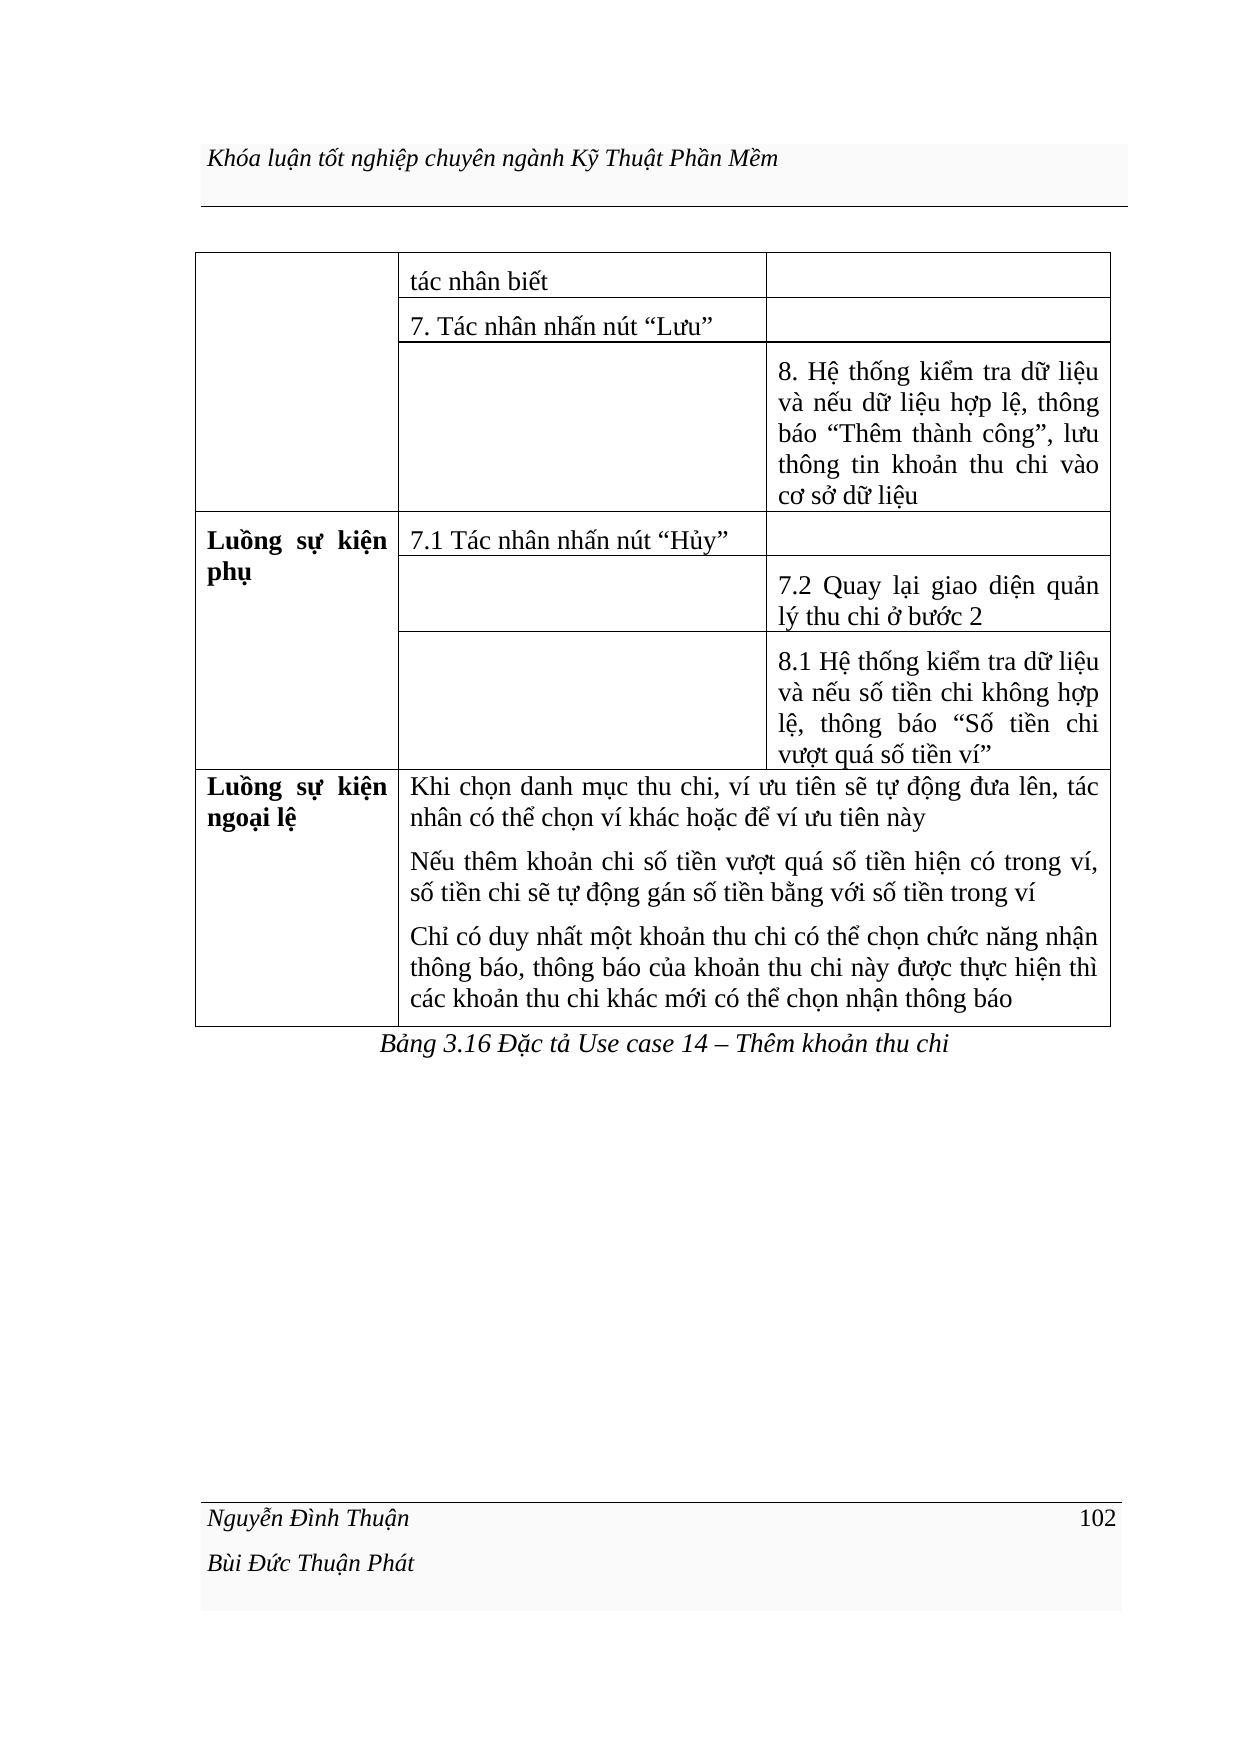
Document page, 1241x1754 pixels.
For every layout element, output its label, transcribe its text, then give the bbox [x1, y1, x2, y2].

table_cell 7. Tác nhân nhấn nút “Lưu” [399, 298, 766, 341]
table_cell [399, 343, 766, 511]
text Bảng 3.16 Đặc tả Use case 14 – Thêm khoản thu chi [207, 1027, 1122, 1058]
table_cell 7.2 Quay lại giao diện quản lý thu chi ở bước 2 [767, 556, 1110, 631]
table_cell Luồng sự kiện phụ [196, 512, 398, 769]
table_cell [399, 632, 766, 769]
table_cell [767, 253, 1110, 297]
table_cell Khi chọn danh mục thu chi, ví ưu tiên sẽ tự động đưa lên, tác nhân có thể chọn ví khác hoặc để ví ưu tiên này Nếu thêm khoản chi số tiền vượt quá số tiền hiện có trong ví, số tiền chi sẽ tự động gán số tiền bằng với số tiền trong ví Chỉ có duy nhất một khoản thu chi có thể chọn chức năng nhận thông báo, thông báo của khoản thu chi này được thực hiện thì các khoản thu chi khác mới có thể chọn nhận thông báo [399, 770, 1110, 1026]
table_cell Luồng sự kiện ngoại lệ [196, 770, 398, 1026]
table_cell [399, 556, 766, 631]
table_cell [767, 512, 1110, 555]
table_cell 8.1 Hệ thống kiểm tra dữ liệu và nếu số tiền chi không hợp lệ, thông báo “Số tiền chi vượt quá số tiền ví” [767, 632, 1110, 769]
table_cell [399, 253, 766, 297]
table_cell [767, 298, 1110, 341]
table_cell 8. Hệ thống kiểm tra dữ liệu và nếu dữ liệu hợp lệ, thông báo “Thêm thành công”, lưu thông tin khoản thu chi vào cơ sở dữ liệu [767, 343, 1110, 511]
table_cell 7.1 Tác nhân nhấn nút “Hủy” [399, 512, 766, 555]
